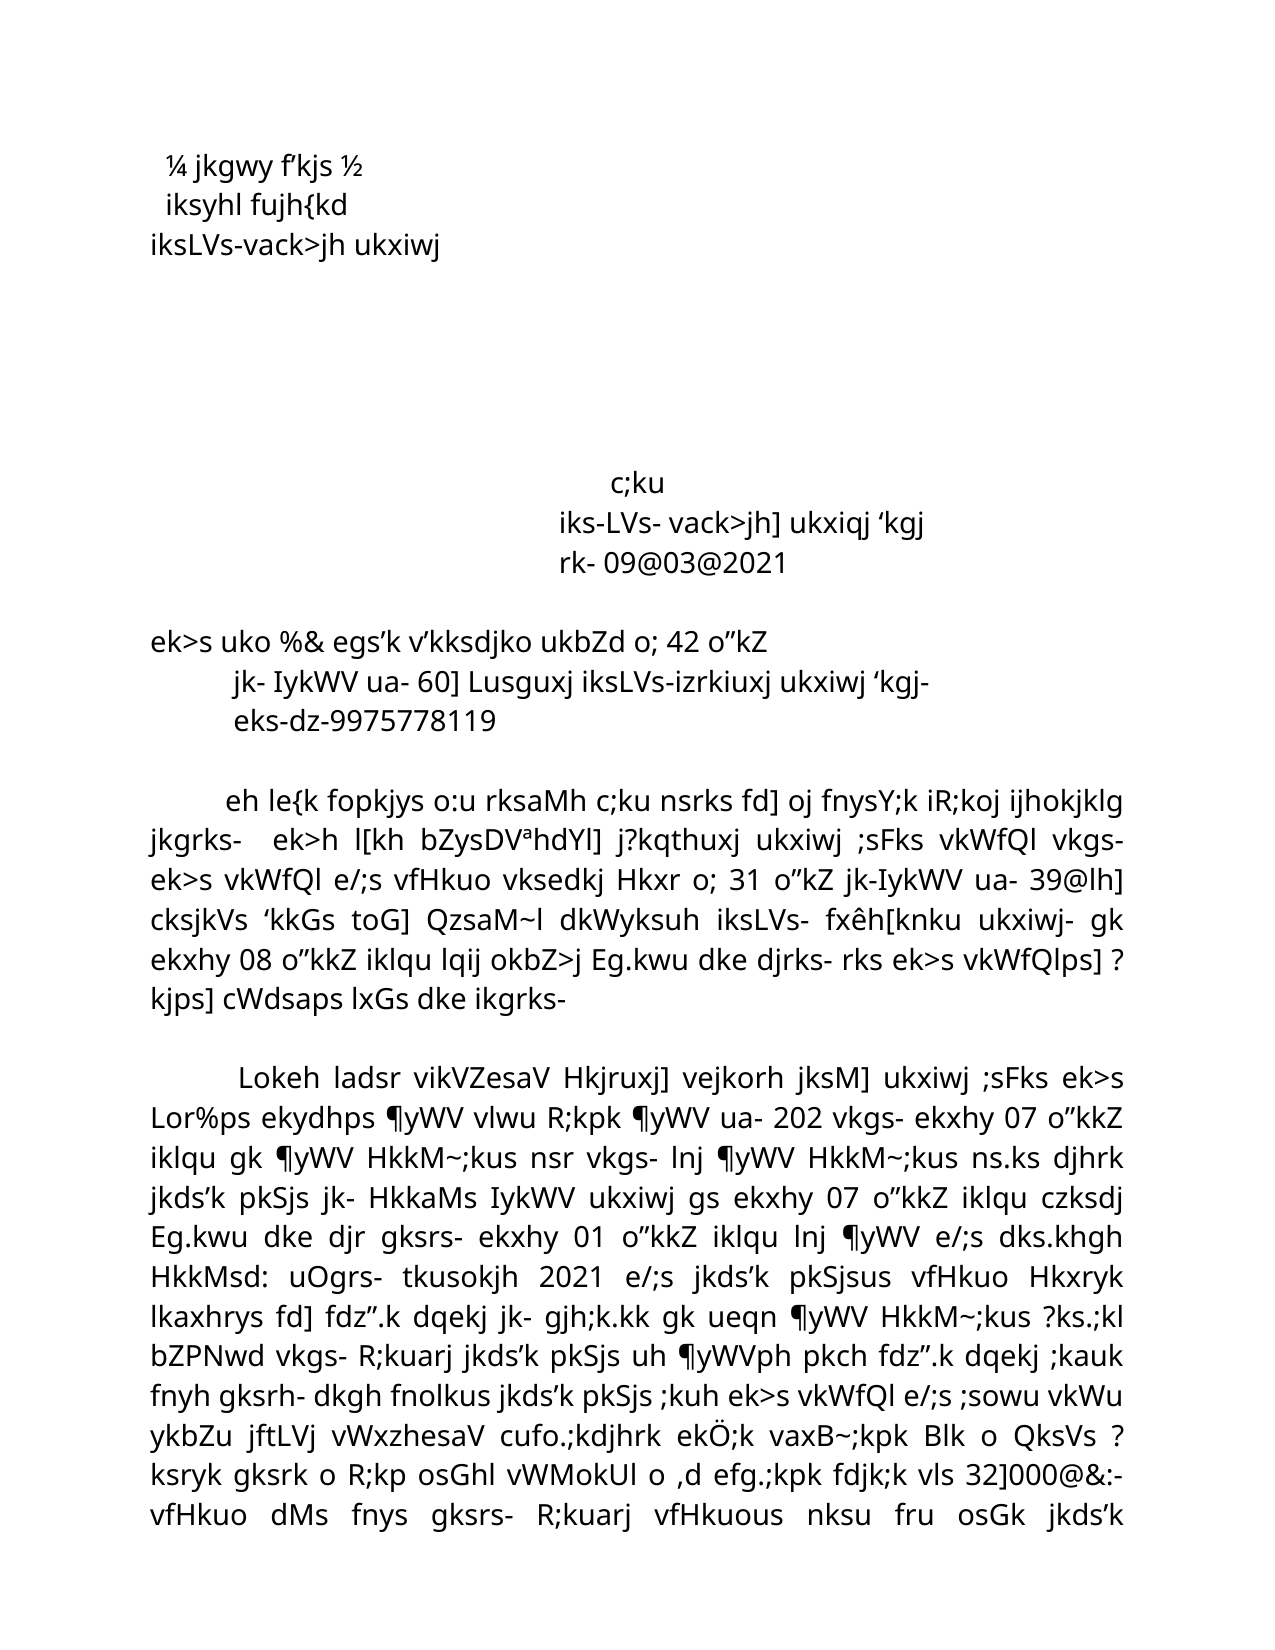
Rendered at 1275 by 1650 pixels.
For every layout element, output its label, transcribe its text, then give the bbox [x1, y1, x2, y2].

text ek>s uko %& egs’k v’kksdjko ukbZd o; 42 o”kZ [150, 621, 1125, 661]
text eh le{k fopkjys o:u rksaMh c;ku nsrks fd] oj fnysY;k iR;koj ijhokjklg jkgrks- ek>h l[kh bZysDVªhdYl] j?kqthuxj ukxiwj ;sFks vkWfQl vkgs- ek>s vkWfQl e/;s vfHkuo vksedkj Hkxr o; 31 o”kZ jk-IykWV ua- 39@lh] cksjkVs ‘kkGs toG] QzsaM~l dkWyksuh iksLVs- fxêh[knku ukxiwj- gk ekxhy 08 o”kkZ iklqu lqij okbZ>j Eg.kwu dke djrks- rks ek>s vkWfQlps] ?kjps] cWdsaps lxGs dke ikgrks- [150, 780, 1125, 1018]
text iks-LVs- vack>jh] ukxiqj ‘kgj [150, 502, 1125, 542]
text eks-dz-9975778119 [150, 701, 1125, 740]
text iksLVs-vack>jh ukxiwj [150, 224, 1125, 264]
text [150, 1058, 1125, 1534]
text ¼ jkgwy f’kjs ½ [150, 145, 1125, 185]
text c;ku [150, 462, 1125, 502]
text jk- IykWV ua- 60] Lusguxj iksLVs-izrkiuxj ukxiwj ‘kgj- [150, 661, 1125, 701]
text rk- 09@03@2021 [150, 542, 1125, 582]
text iksyhl fujh{kd [150, 185, 1125, 224]
